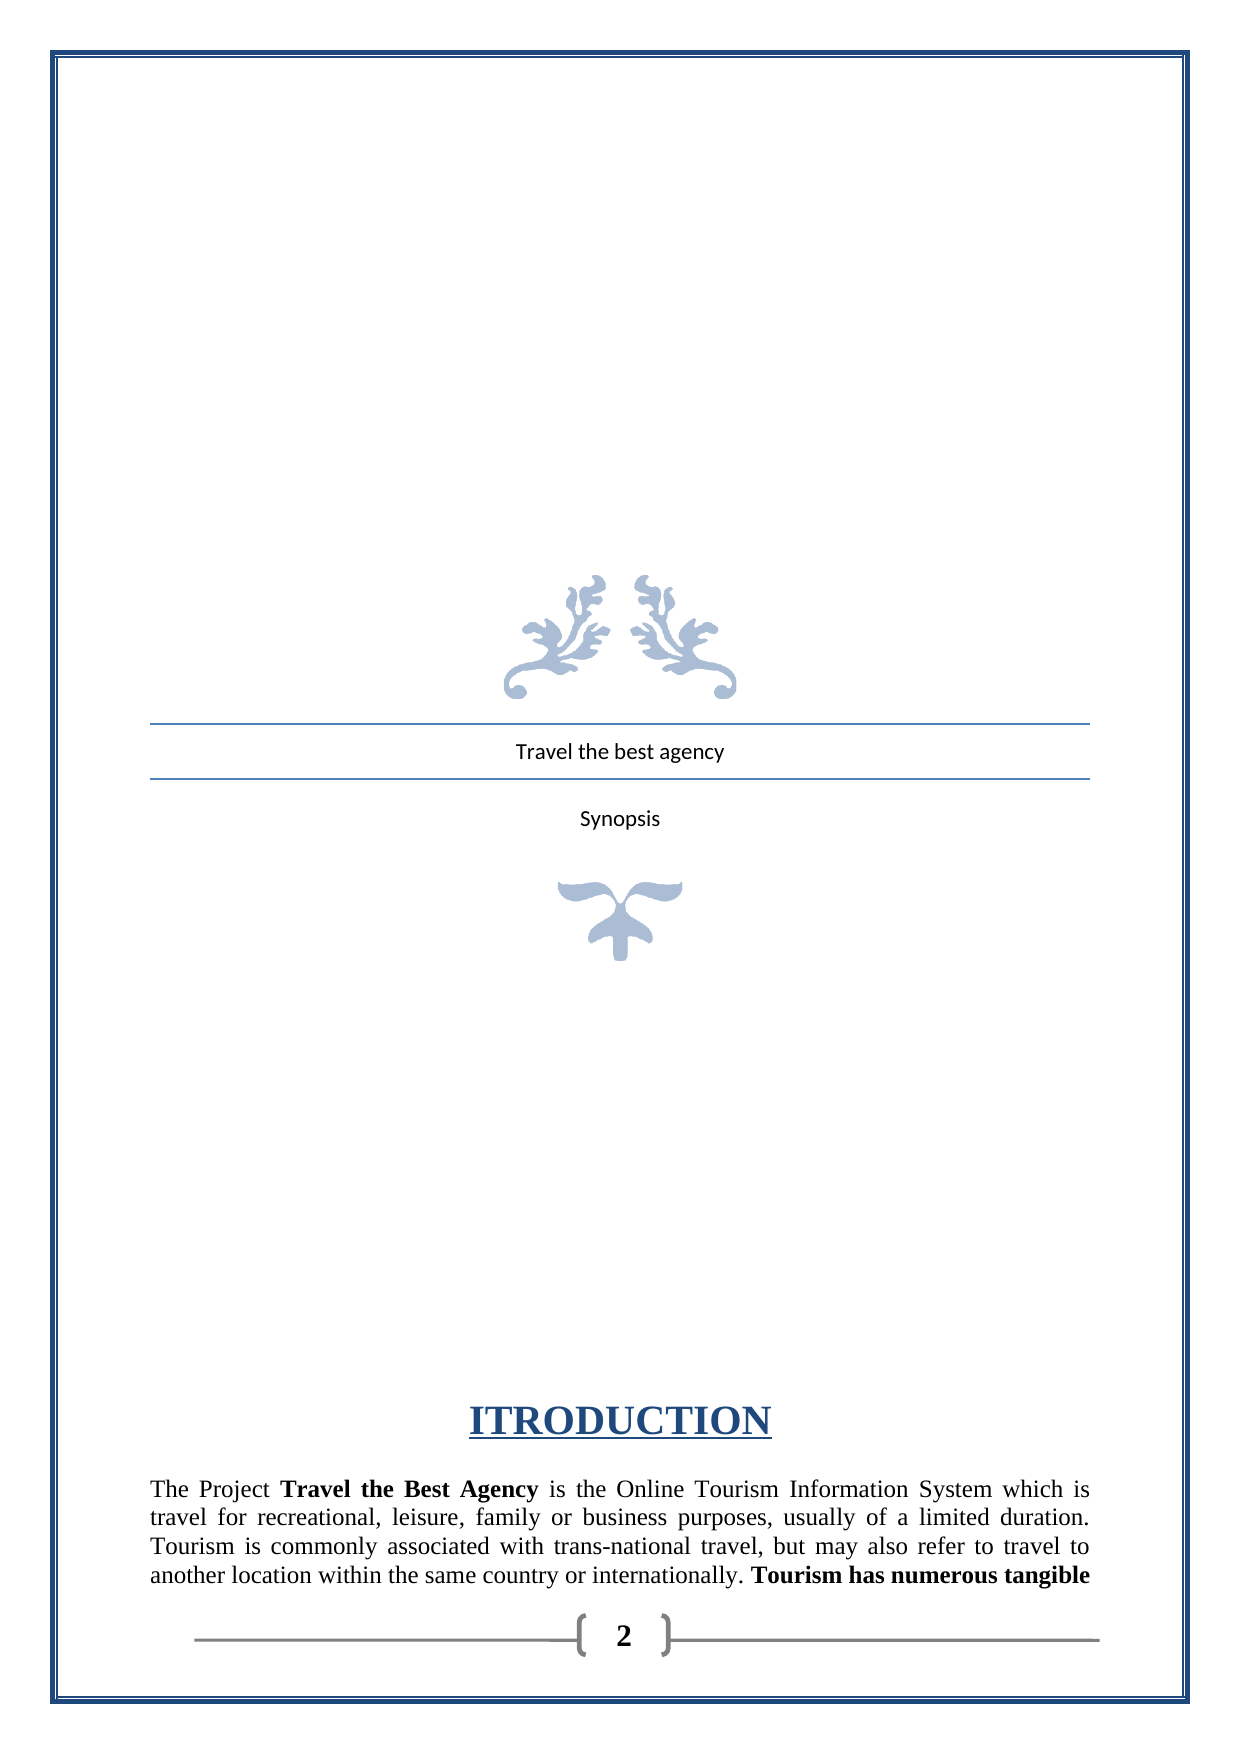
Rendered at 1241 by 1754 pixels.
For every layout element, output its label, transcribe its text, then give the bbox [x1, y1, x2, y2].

subtitle ITRODUCTION [150, 1396, 1090, 1443]
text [150, 1474, 1090, 1589]
